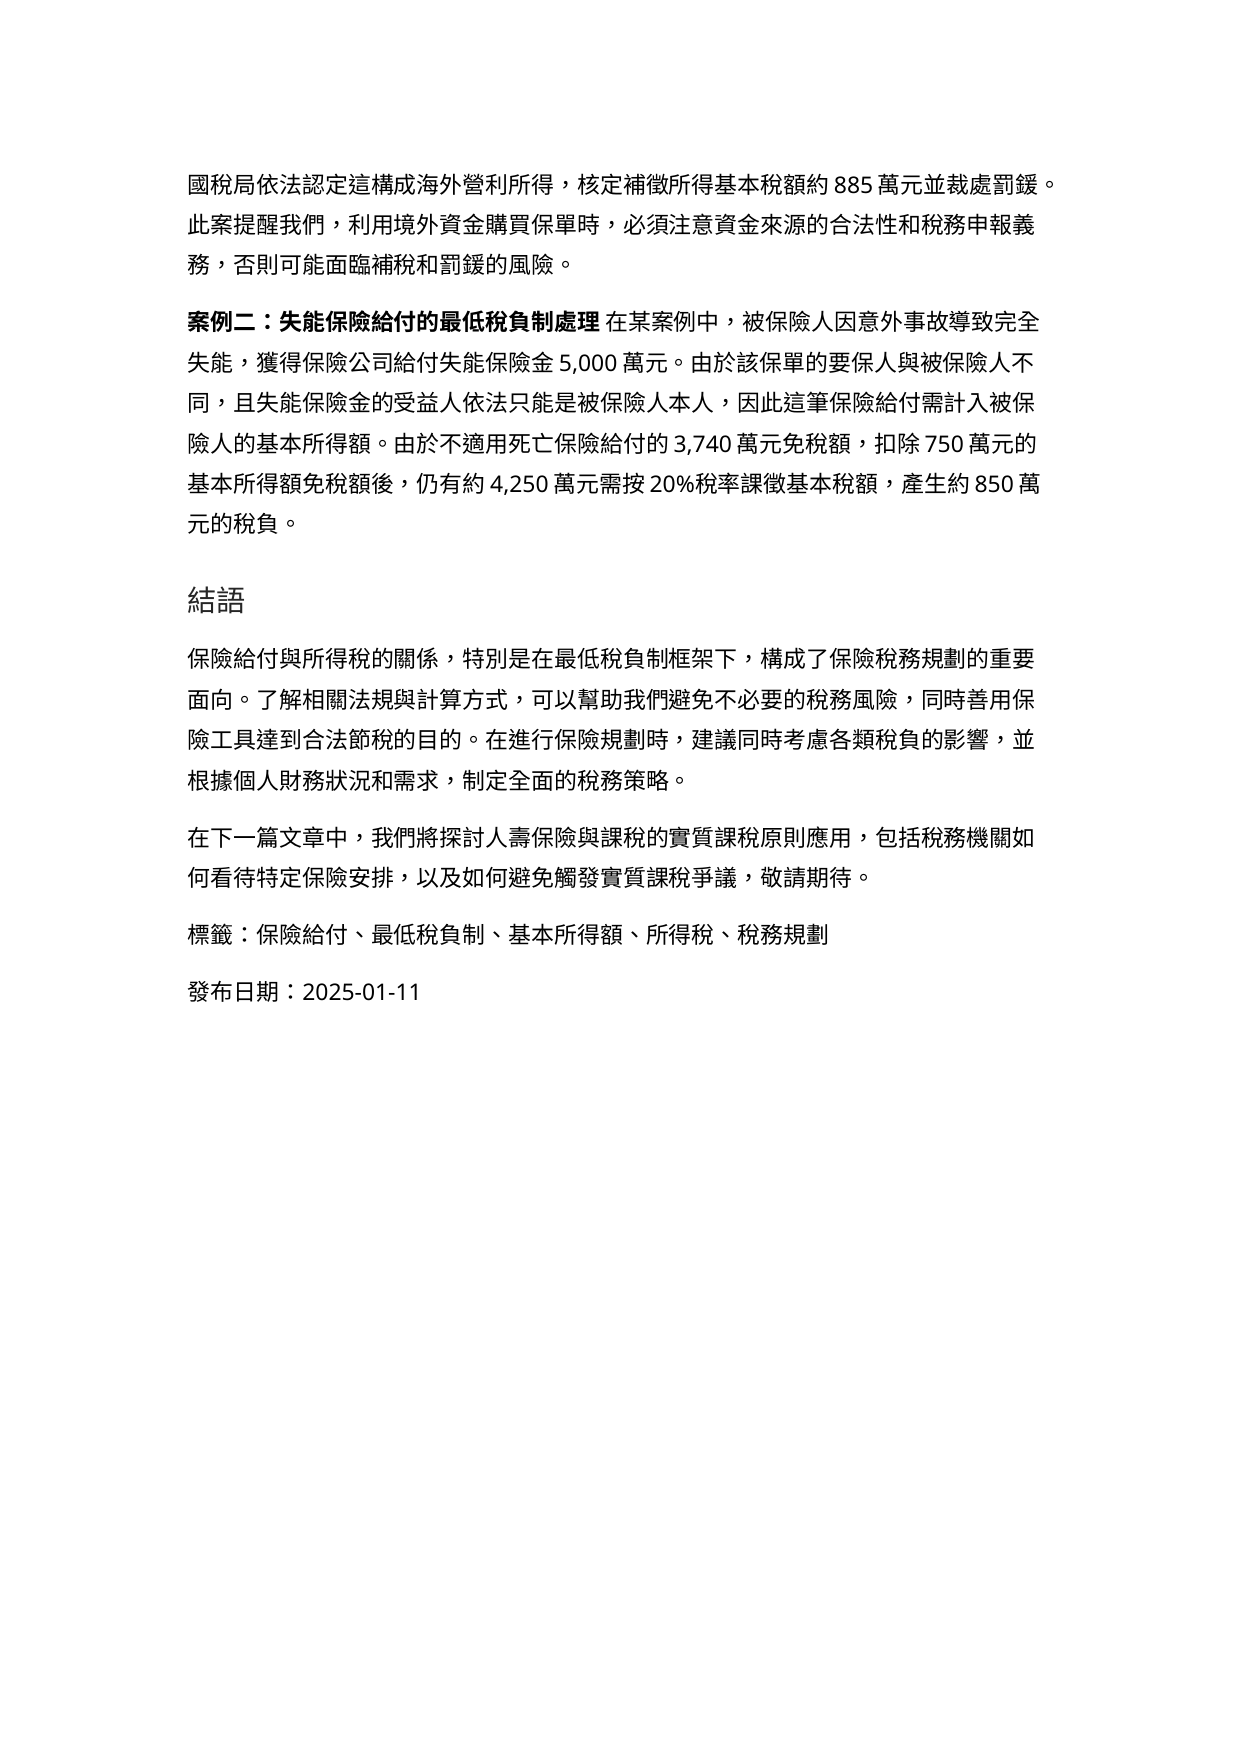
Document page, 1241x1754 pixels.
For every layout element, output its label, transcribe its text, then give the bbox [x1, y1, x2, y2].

text 標籤：保險給付、最低稅負制、基本所得額、所得稅、稅務規劃 [187, 914, 1053, 952]
text 國稅局依法認定這構成海外營利所得，核定補徵所得基本稅額約885萬元並裁處罰鍰。此案提醒我們，利用境外資金購買保單時，必須注意資金來源的合法性和稅務申報義務，否則可能面臨補稅和罰鍰的風險。 [187, 164, 1053, 283]
text 保險給付與所得稅的關係，特別是在最低稅負制框架下，構成了保險稅務規劃的重要面向。了解相關法規與計算方式，可以幫助我們避免不必要的稅務風險，同時善用保險工具達到合法節稅的目的。在進行保險規劃時，建議同時考慮各類稅負的影響，並根據個人財務狀況和需求，制定全面的稅務策略。 [187, 639, 1053, 798]
text 案例二：失能保險給付的最低稅負制處理 在某案例中，被保險人因意外事故導致完全失能，獲得保險公司給付失能保險金5,000萬元。由於該保單的要保人與被保險人不同，且失能保險金的受益人依法只能是被保險人本人，因此這筆保險給付需計入被保險人的基本所得額。由於不適用死亡保險給付的3,740萬元免稅額，扣除750萬元的基本所得額免稅額後，仍有約4,250萬元需按20%稅率課徵基本稅額，產生約850萬元的稅負。 [187, 302, 1053, 542]
text 發布日期：2025-01-11 [187, 971, 1053, 1009]
subtitle 結語 [187, 561, 1053, 636]
text 在下一篇文章中，我們將探討人壽保險與課稅的實質課稅原則應用，包括稅務機關如何看待特定保險安排，以及如何避免觸發實質課稅爭議，敬請期待。 [187, 817, 1053, 895]
